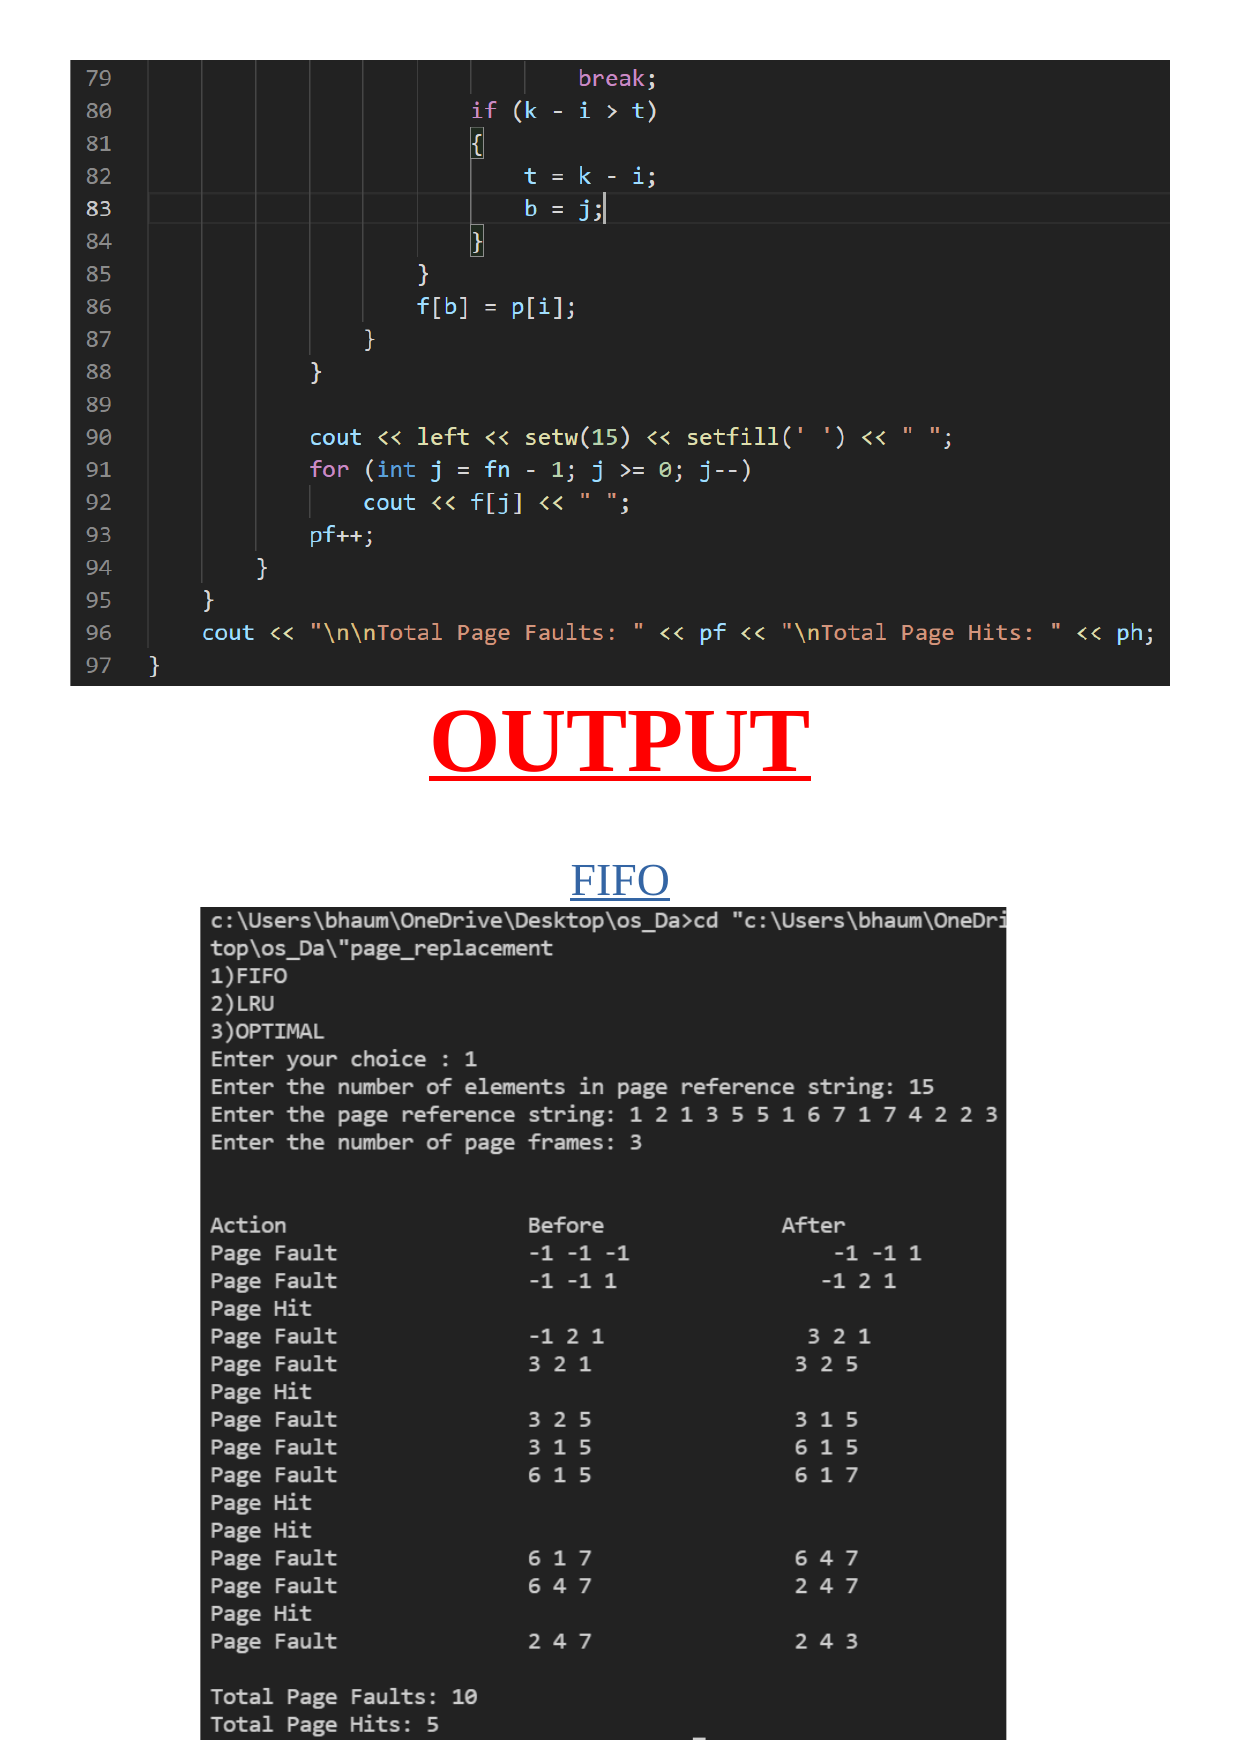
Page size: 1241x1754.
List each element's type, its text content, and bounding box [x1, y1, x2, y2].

subtitle FIFO [281, 852, 959, 905]
subtitle OUTPUT [281, 686, 959, 791]
picture [200, 907, 1007, 1740]
picture [70, 60, 1170, 686]
